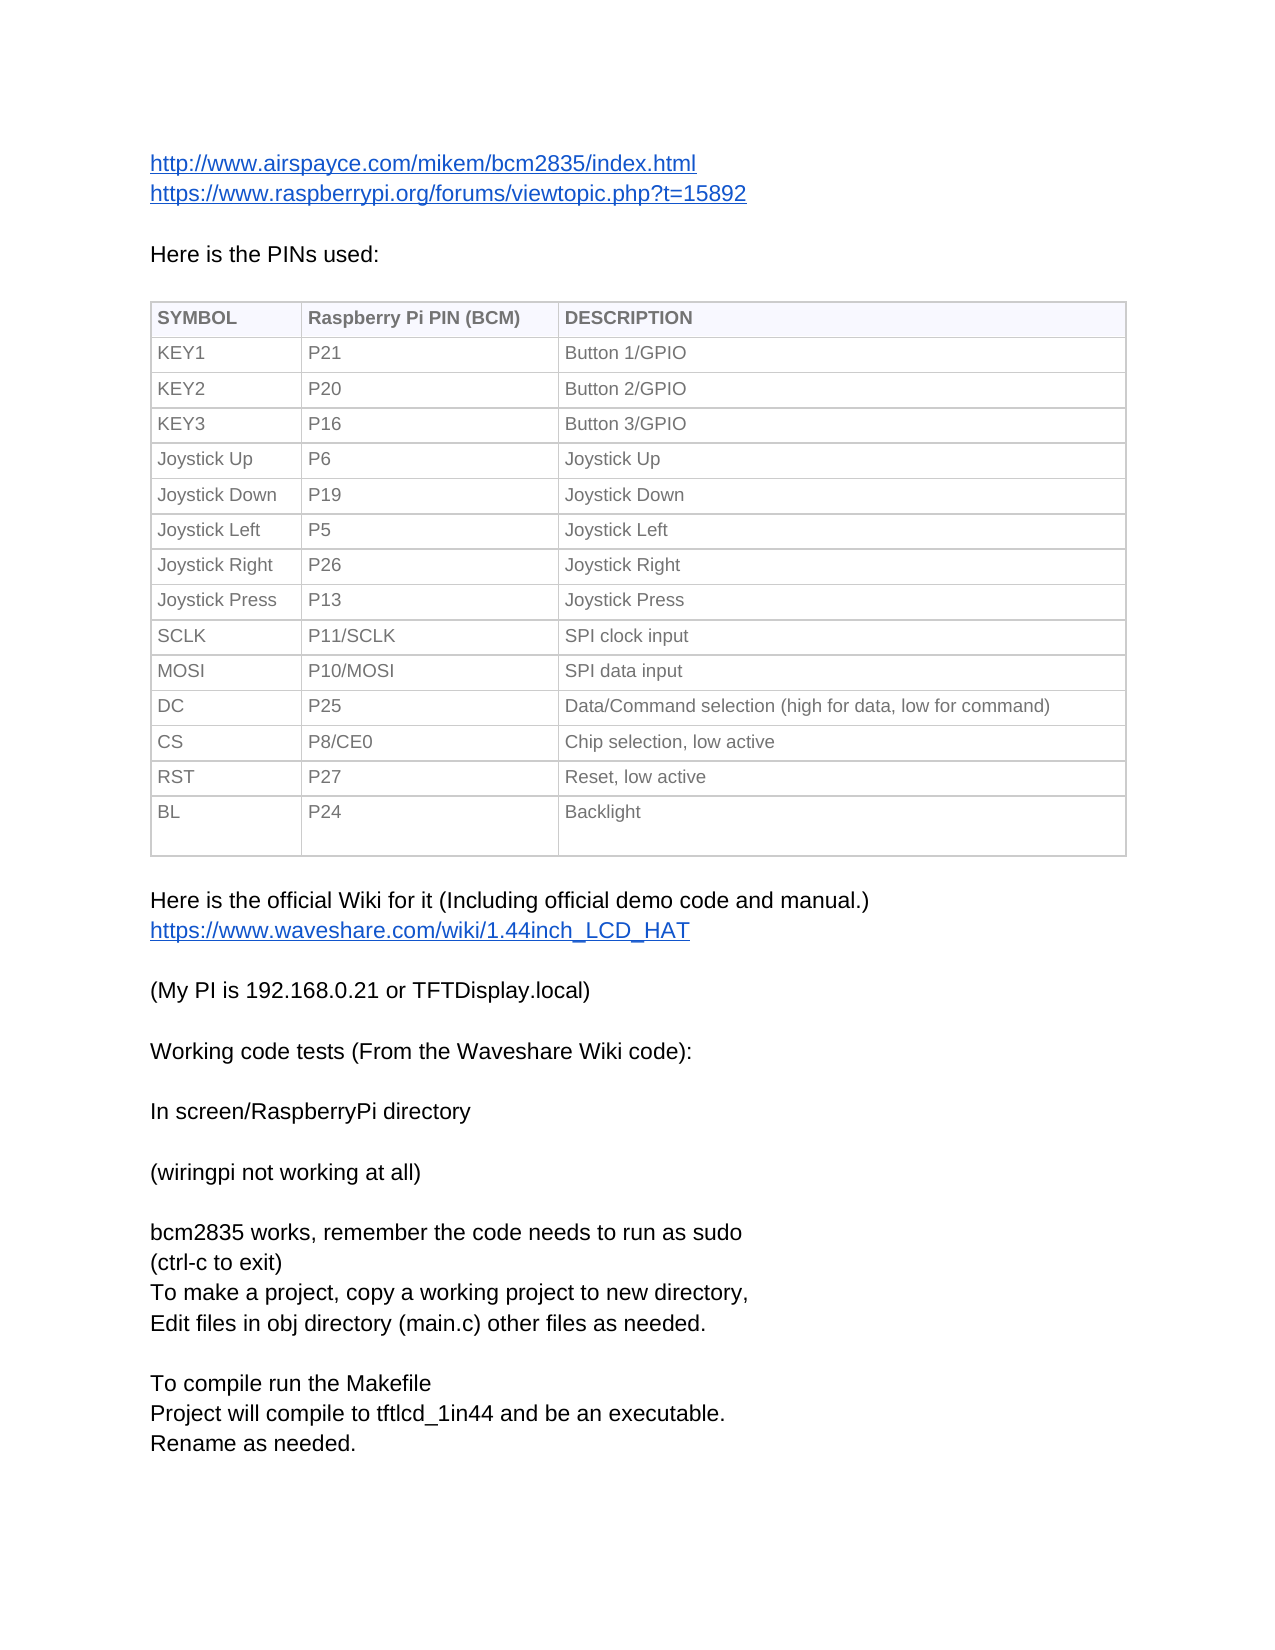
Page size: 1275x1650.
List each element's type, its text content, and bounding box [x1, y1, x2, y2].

table_cell Joystick Press [152, 585, 301, 619]
text In screen/RaspberryPi directory [150, 1098, 1125, 1124]
table_cell Reset, low active [559, 762, 1125, 795]
table_cell SCLK [152, 621, 301, 654]
table_cell Joystick Left [152, 515, 301, 548]
text (wiringpi not working at all) [150, 1158, 1125, 1185]
text (My PI is 192.168.0.21 or TFTDisplay.local) [150, 977, 1125, 1004]
table_cell P10/MOSI [302, 656, 558, 689]
table_cell Button 1/GPIO [559, 338, 1125, 372]
table_cell Backlight [559, 797, 1125, 855]
table_cell KEY3 [152, 409, 301, 442]
table_cell P26 [302, 550, 558, 583]
table_cell P24 [302, 797, 558, 855]
text Edit files in obj directory (main.c) other files as needed. [150, 1309, 1125, 1336]
table_cell BL [152, 797, 301, 855]
table_cell P5 [302, 515, 558, 548]
table_cell Button 3/GPIO [559, 409, 1125, 442]
text To compile run the Makefile [150, 1370, 1125, 1396]
table_cell CS [152, 726, 301, 760]
table_cell P25 [302, 691, 558, 725]
text Here is the PINs used: [150, 241, 1125, 267]
text Project will compile to tftlcd_1in44 and be an executable. [150, 1400, 1125, 1427]
table_cell P20 [302, 373, 558, 407]
table_header DESCRIPTION [559, 303, 1125, 336]
text http://www.airspayce.com/mikem/bcm2835/index.html [150, 150, 1125, 176]
table_cell SPI data input [559, 656, 1125, 689]
text (ctrl-c to exit) [150, 1249, 1125, 1276]
table_cell KEY2 [152, 373, 301, 407]
table_cell Data/Command selection (high for data, low for command) [559, 691, 1125, 725]
table_cell SPI clock input [559, 621, 1125, 654]
table_cell MOSI [152, 656, 301, 689]
table_cell Button 2/GPIO [559, 373, 1125, 407]
table_cell Chip selection, low active [559, 726, 1125, 760]
table_cell P21 [302, 338, 558, 372]
table_cell P27 [302, 762, 558, 795]
table_cell Joystick Down [559, 479, 1125, 513]
table_cell Joystick Left [559, 515, 1125, 548]
table_cell Joystick Press [559, 585, 1125, 619]
text https://www.waveshare.com/wiki/1.44inch_LCD_HAT [150, 917, 1125, 943]
text https://www.raspberrypi.org/forums/viewtopic.php?t=15892 [150, 180, 1125, 207]
table_header SYMBOL [152, 303, 301, 336]
table_cell Joystick Right [152, 550, 301, 583]
text Rename as needed. [150, 1430, 1125, 1457]
table_cell Joystick Right [559, 550, 1125, 583]
text Here is the official Wiki for it (Including official demo code and manual.) [150, 887, 1125, 913]
table_cell DC [152, 691, 301, 725]
text To make a project, copy a working project to new directory, [150, 1279, 1125, 1306]
table_cell P8/CE0 [302, 726, 558, 760]
table_cell P19 [302, 479, 558, 513]
table_cell P13 [302, 585, 558, 619]
table_cell Joystick Up [152, 444, 301, 478]
text bcm2835 works, remember the code needs to run as sudo [150, 1219, 1125, 1245]
table_cell Joystick Down [152, 479, 301, 513]
table_cell Joystick Up [559, 444, 1125, 478]
table_cell P11/SCLK [302, 621, 558, 654]
table_cell RST [152, 762, 301, 795]
table_cell P6 [302, 444, 558, 478]
text Working code tests (From the Waveshare Wiki code): [150, 1038, 1125, 1064]
table_cell P16 [302, 409, 558, 442]
table_cell KEY1 [152, 338, 301, 372]
table_header Raspberry Pi PIN (BCM) [302, 303, 558, 336]
